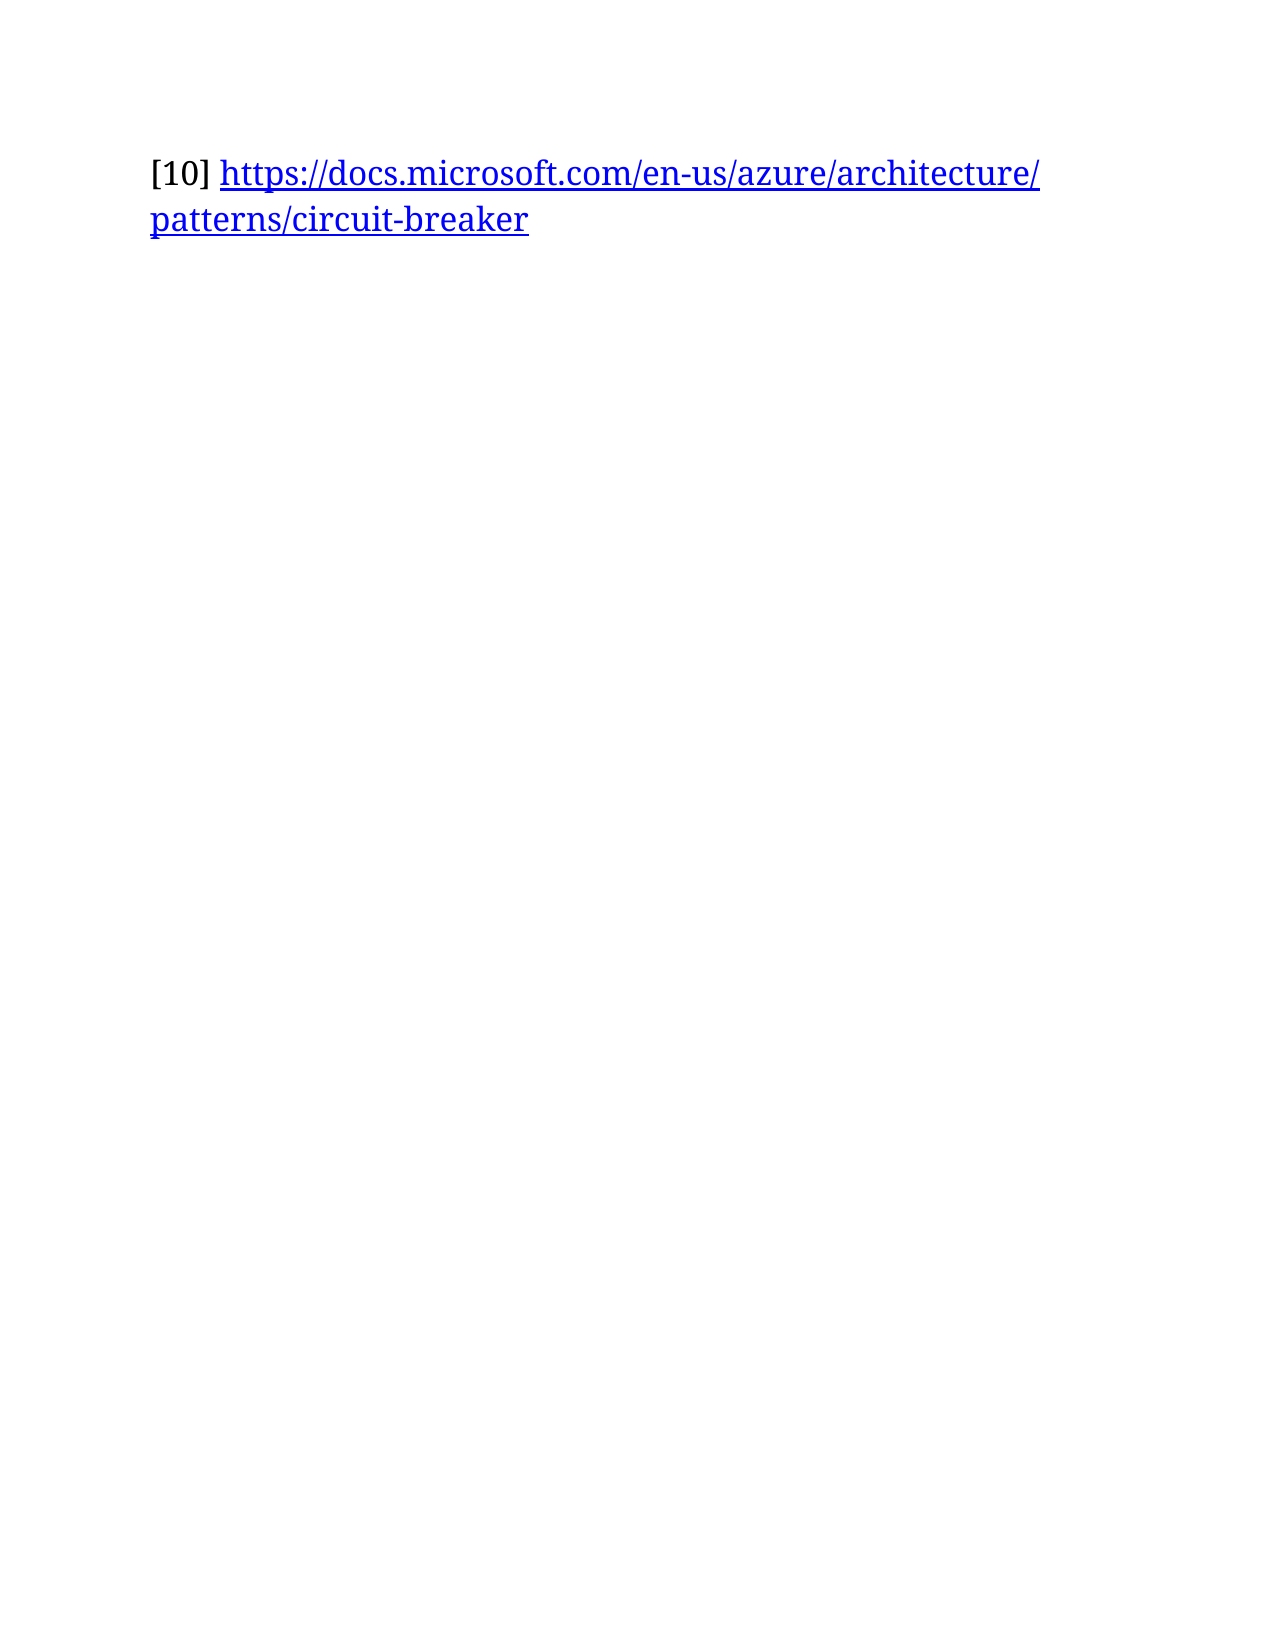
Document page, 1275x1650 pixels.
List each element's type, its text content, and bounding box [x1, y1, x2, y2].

text [10] https://docs.microsoft.com/en-us/azure/architecture/patterns/circuit-breaker [150, 150, 1125, 241]
